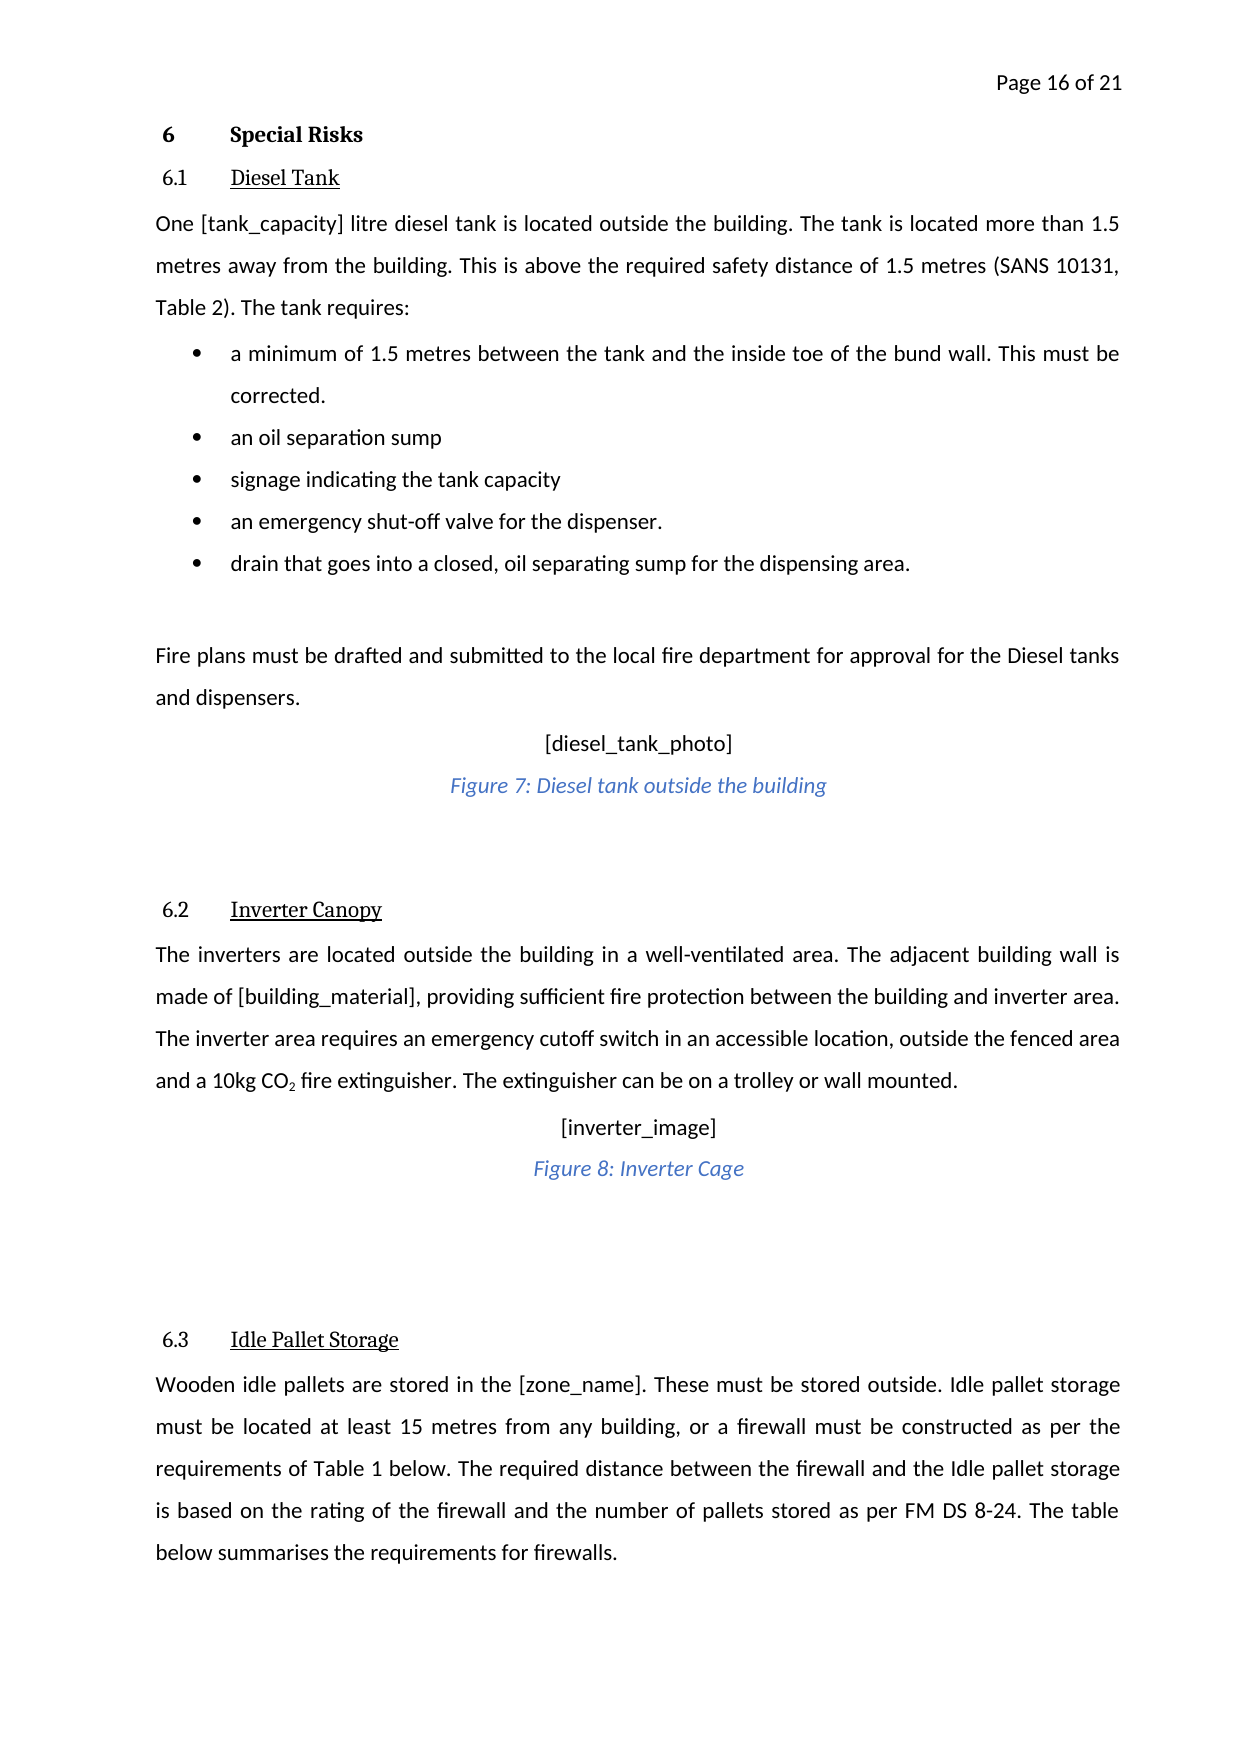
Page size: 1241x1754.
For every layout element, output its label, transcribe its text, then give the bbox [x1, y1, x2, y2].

text The inverters are located outside the building in a well-ventilated area. The adjacent building wall is made of [building_material], providing sufficient fire protection between the building and inverter area. The inverter area requires an emergency cutoff switch in an accessible location, outside the fenced area and a 10kg CO2 fire extinguisher. The extinguisher can be on a trolley or wall mounted. [155, 941, 1122, 1094]
text One [tank_capacity] litre diesel tank is located outside the building. The tank is located more than 1.5 metres away from the building. This is above the required safety distance of 1.5 metres (SANS 10131, Table 2). The tank requires: [155, 209, 1122, 321]
list signage indicating the tank capacity [193, 465, 1122, 493]
list a minimum of 1.5 metres between the tank and the inside toe of the bund wall. This must be corrected. [193, 339, 1122, 409]
list an oil separation sump [193, 423, 1122, 451]
text Fire plans must be drafted and submitted to the local fire department for approval for the Diesel tanks and dispensers. [155, 641, 1122, 711]
subtitle Inverter Canopy [162, 897, 1122, 923]
text [diesel_tank_photo] [155, 729, 1122, 757]
subtitle Diesel Tank [162, 165, 1122, 192]
text [inverter_image] [155, 1113, 1122, 1141]
list drain that goes into a closed, oil separating sump for the dispensing area. [193, 549, 1122, 577]
text Wooden idle pallets are stored in the [zone_name]. These must be stored outside. Idle pallet storage must be located at least 15 metres from any building, or a firewall must be constructed as per the requirements of Table 1 below. The required distance between the firewall and the Idle pallet storage is based on the rating of the firewall and the number of pallets stored as per FM DS 8-24. The table below summarises the requirements for firewalls. [155, 1370, 1122, 1566]
list an emergency shut-off valve for the dispenser. [193, 507, 1122, 535]
subtitle Special Risks [162, 122, 1122, 148]
subtitle Idle Pallet Storage [162, 1326, 1122, 1353]
